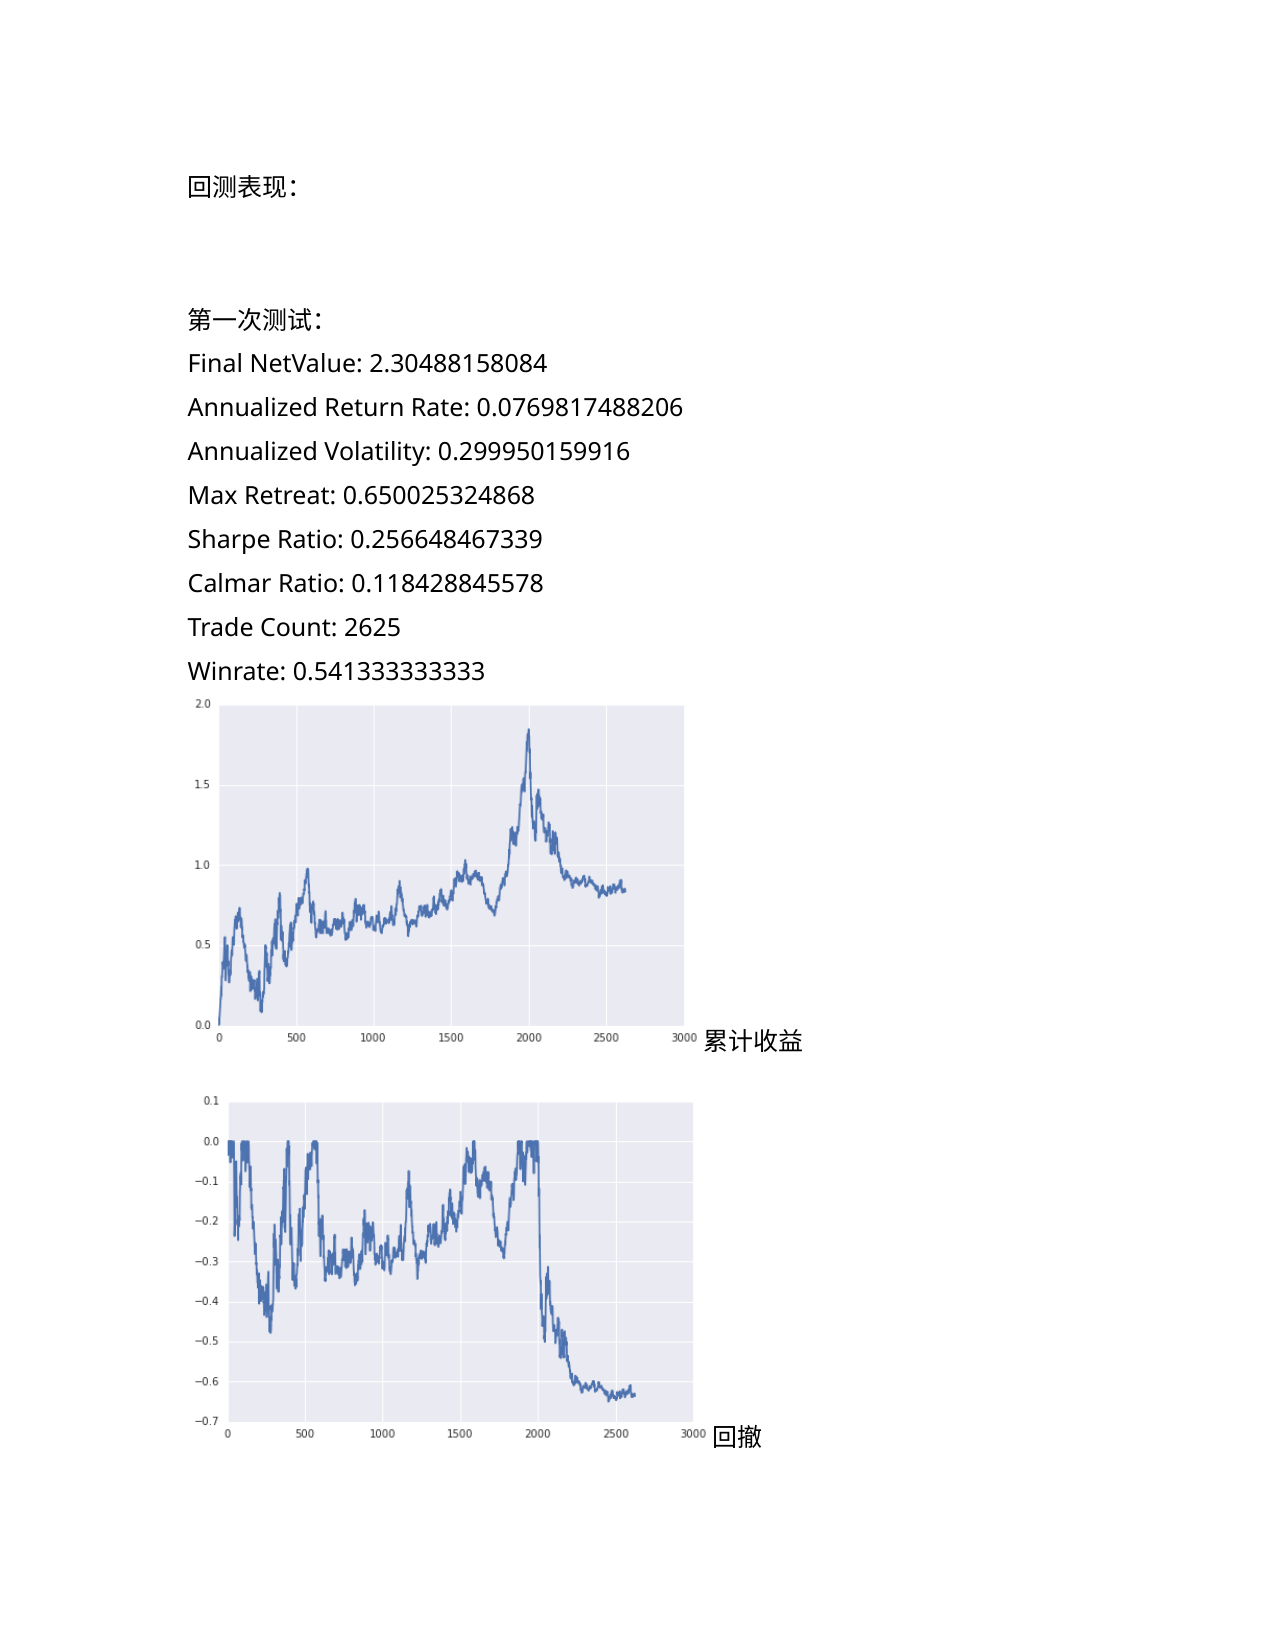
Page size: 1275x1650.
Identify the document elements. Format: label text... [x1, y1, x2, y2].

text 第一次测试： [187, 296, 1087, 340]
text 回测表现： [187, 164, 1087, 208]
text Final NetValue: 2.30488158084 [187, 340, 1087, 384]
picture [187, 692, 704, 1051]
text Winrate: 0.541333333333 [187, 649, 1087, 693]
text Trade Count: 2625 [187, 605, 1087, 649]
text Sharpe Ratio: 0.256648467339 [187, 517, 1087, 561]
picture [187, 1089, 713, 1447]
text Annualized Volatility: 0.299950159916 [187, 428, 1087, 472]
text Annualized Return Rate: 0.0769817488206 [187, 384, 1087, 428]
text Max Retreat: 0.650025324868 [187, 472, 1087, 517]
text Calmar Ratio: 0.118428845578 [187, 561, 1087, 605]
